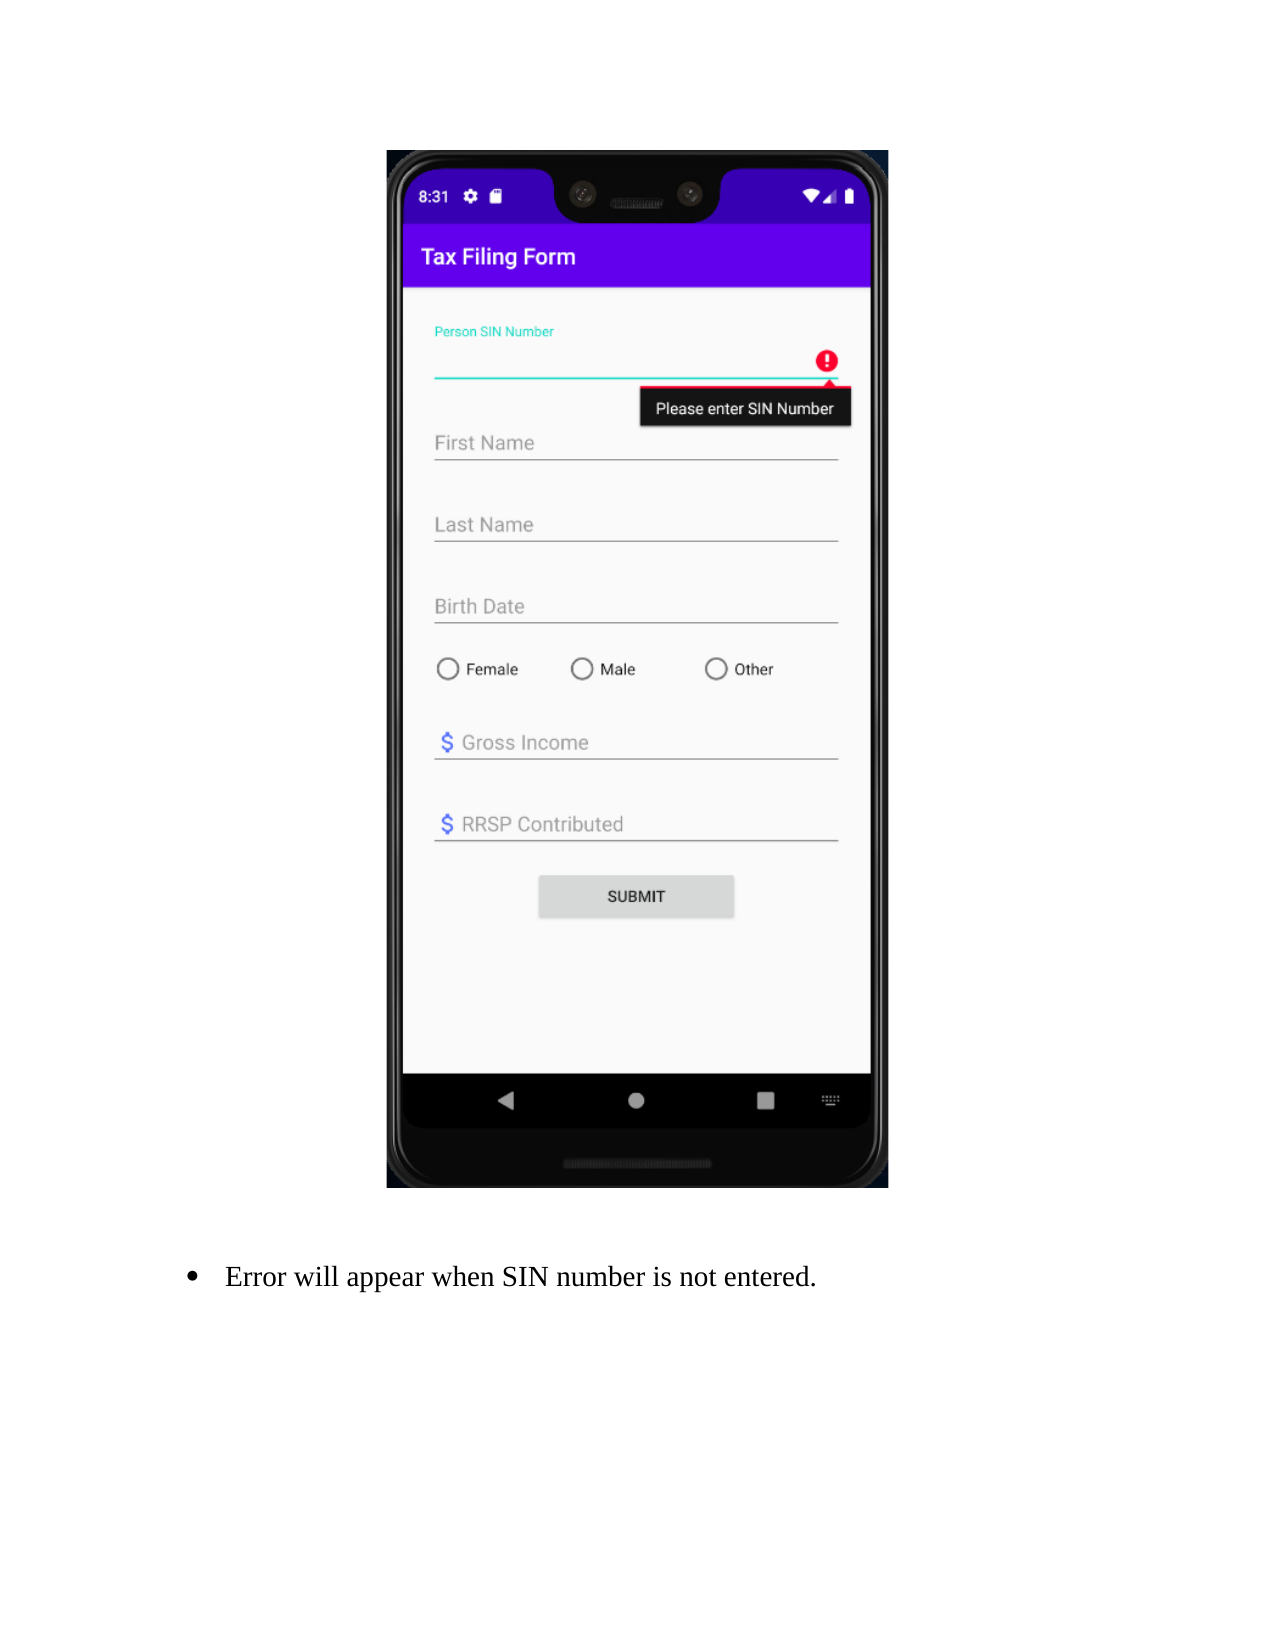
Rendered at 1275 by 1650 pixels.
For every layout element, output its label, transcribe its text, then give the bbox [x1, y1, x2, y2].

picture [386, 150, 889, 1188]
list Error will appear when SIN number is not entered. [187, 1259, 1125, 1293]
